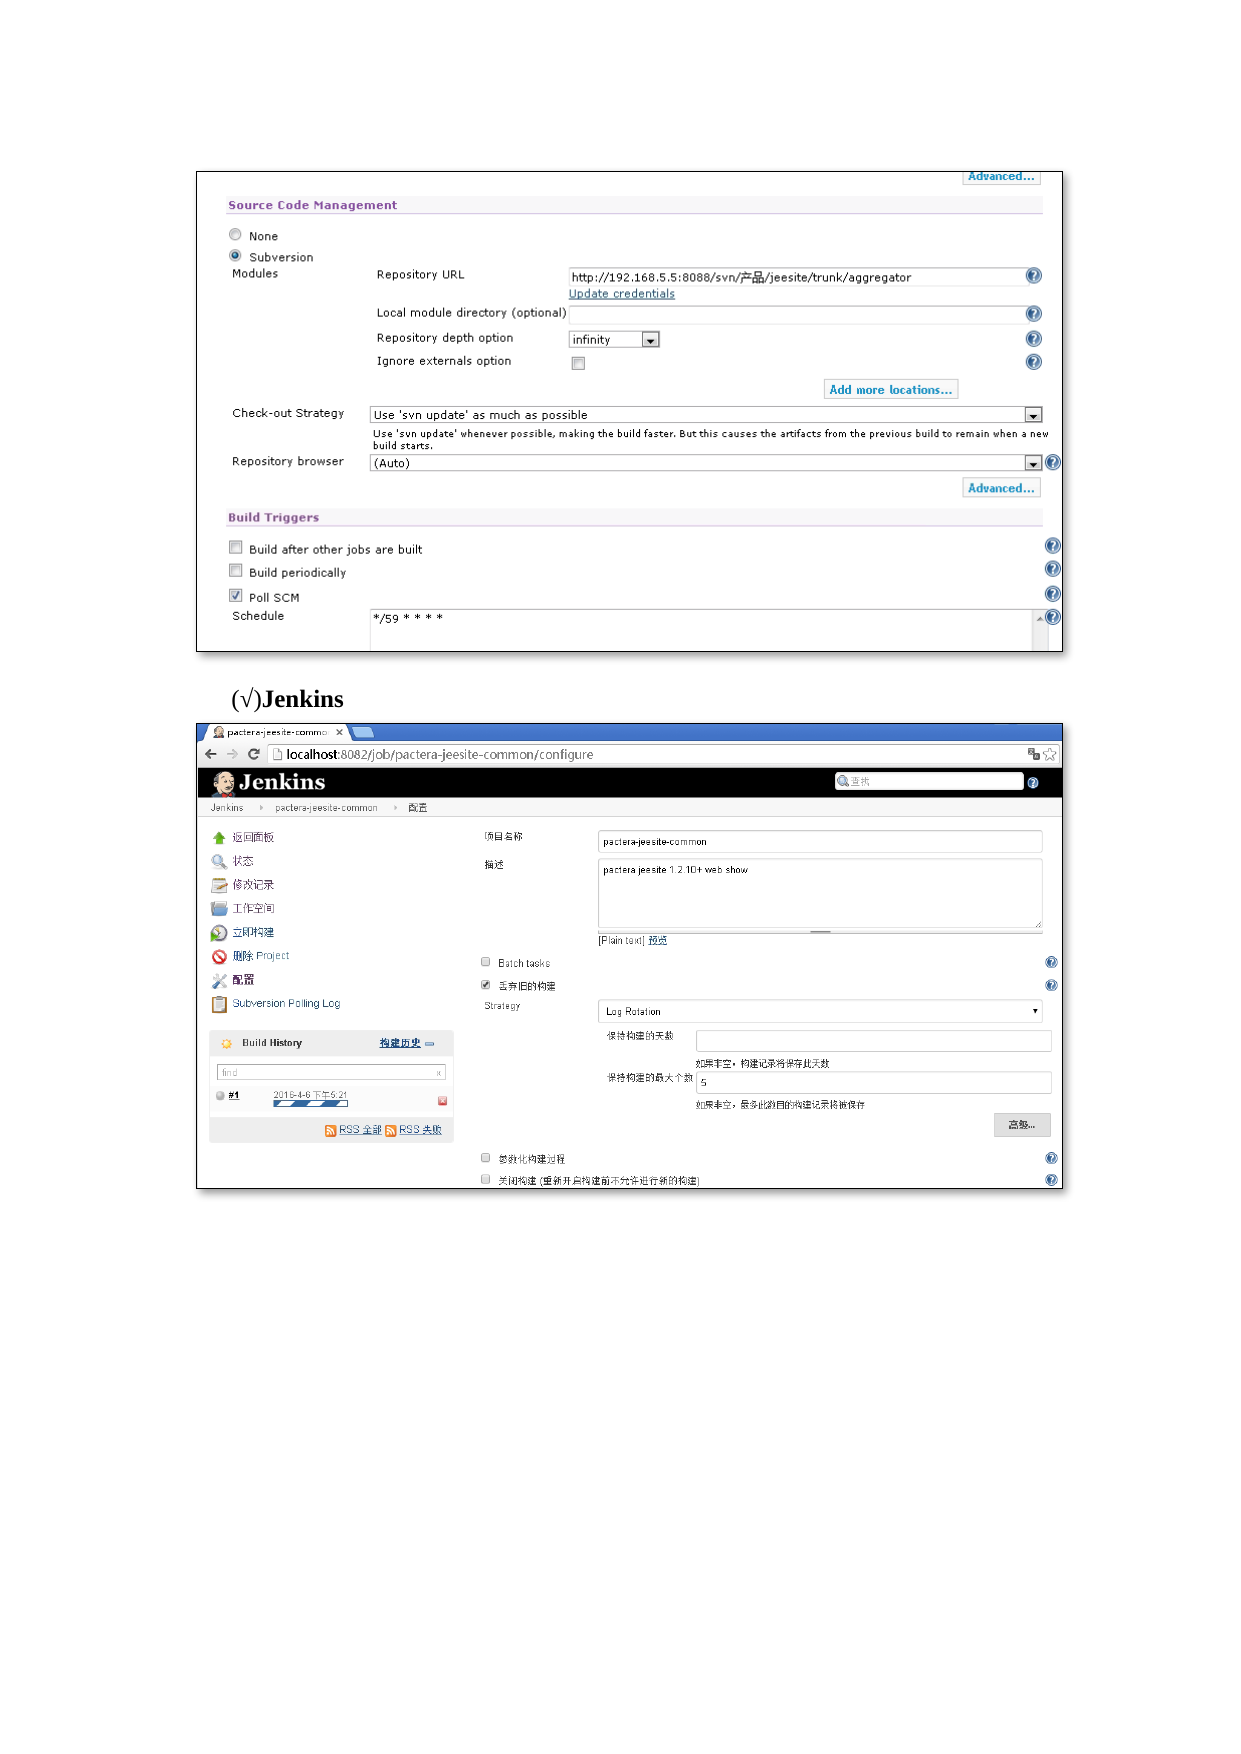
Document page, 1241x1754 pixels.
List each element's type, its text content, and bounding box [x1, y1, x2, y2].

text (√)Jenkins [187, 682, 1053, 714]
picture [197, 172, 1062, 651]
picture [197, 724, 1062, 1188]
